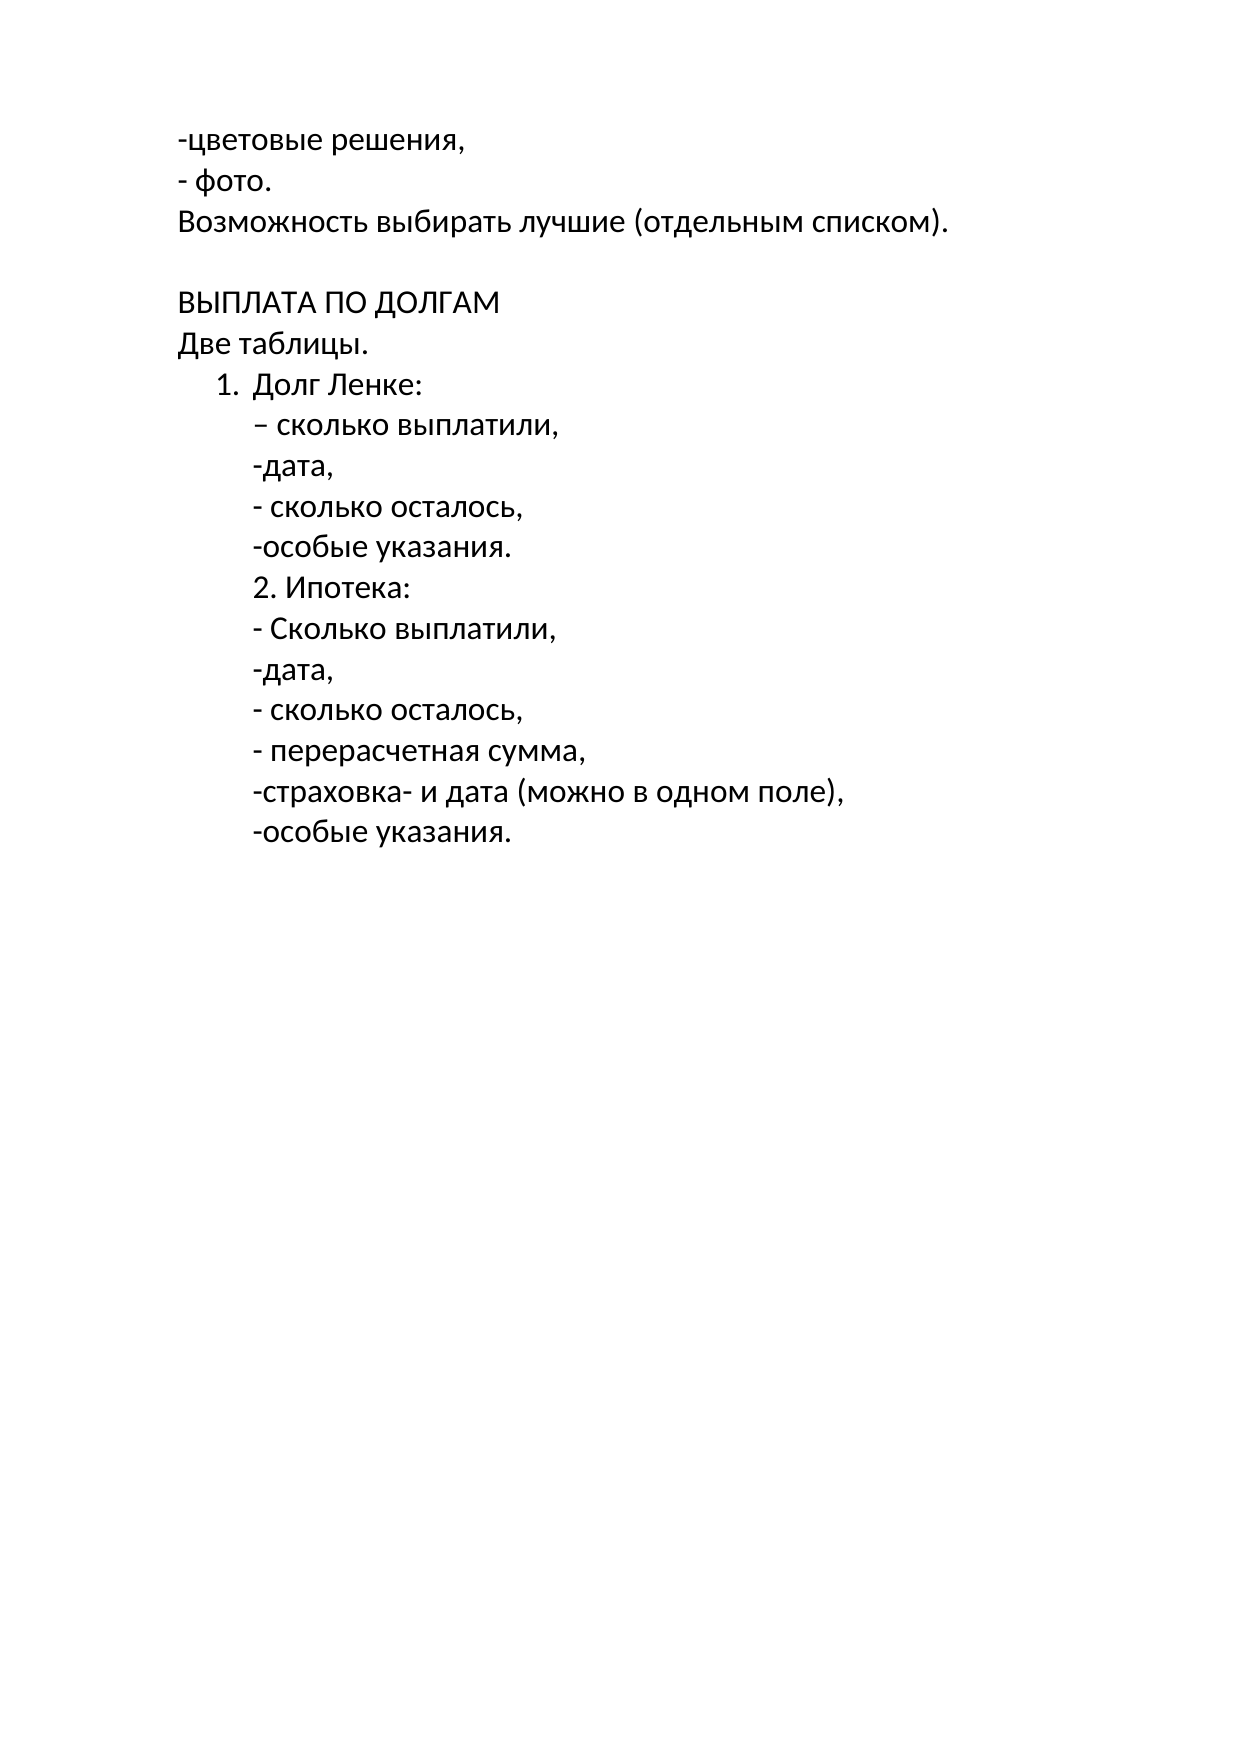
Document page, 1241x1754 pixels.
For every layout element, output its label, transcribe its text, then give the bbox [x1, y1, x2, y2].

list -страховка- и дата (можно в одном поле), [252, 770, 1152, 811]
list -дата, [252, 444, 1152, 485]
text ВЫПЛАТА ПО ДОЛГАМ [177, 281, 1152, 322]
list 2. Ипотека: [252, 566, 1152, 607]
list - сколько осталось, [252, 485, 1152, 525]
list Долг Ленке: [215, 362, 1152, 403]
list -особые указания. [252, 811, 1152, 851]
list – сколько выплатили, [252, 403, 1152, 444]
list -особые указания. [252, 525, 1152, 566]
text Возможность выбирать лучшие (отдельным списком). [177, 199, 1152, 240]
list - Сколько выплатили, [252, 607, 1152, 648]
list -дата, [252, 648, 1152, 688]
text - фото. [177, 159, 1152, 199]
list - перерасчетная сумма, [252, 729, 1152, 770]
text -цветовые решения, [177, 118, 1152, 159]
list - сколько осталось, [252, 688, 1152, 729]
text Две таблицы. [177, 322, 1152, 362]
